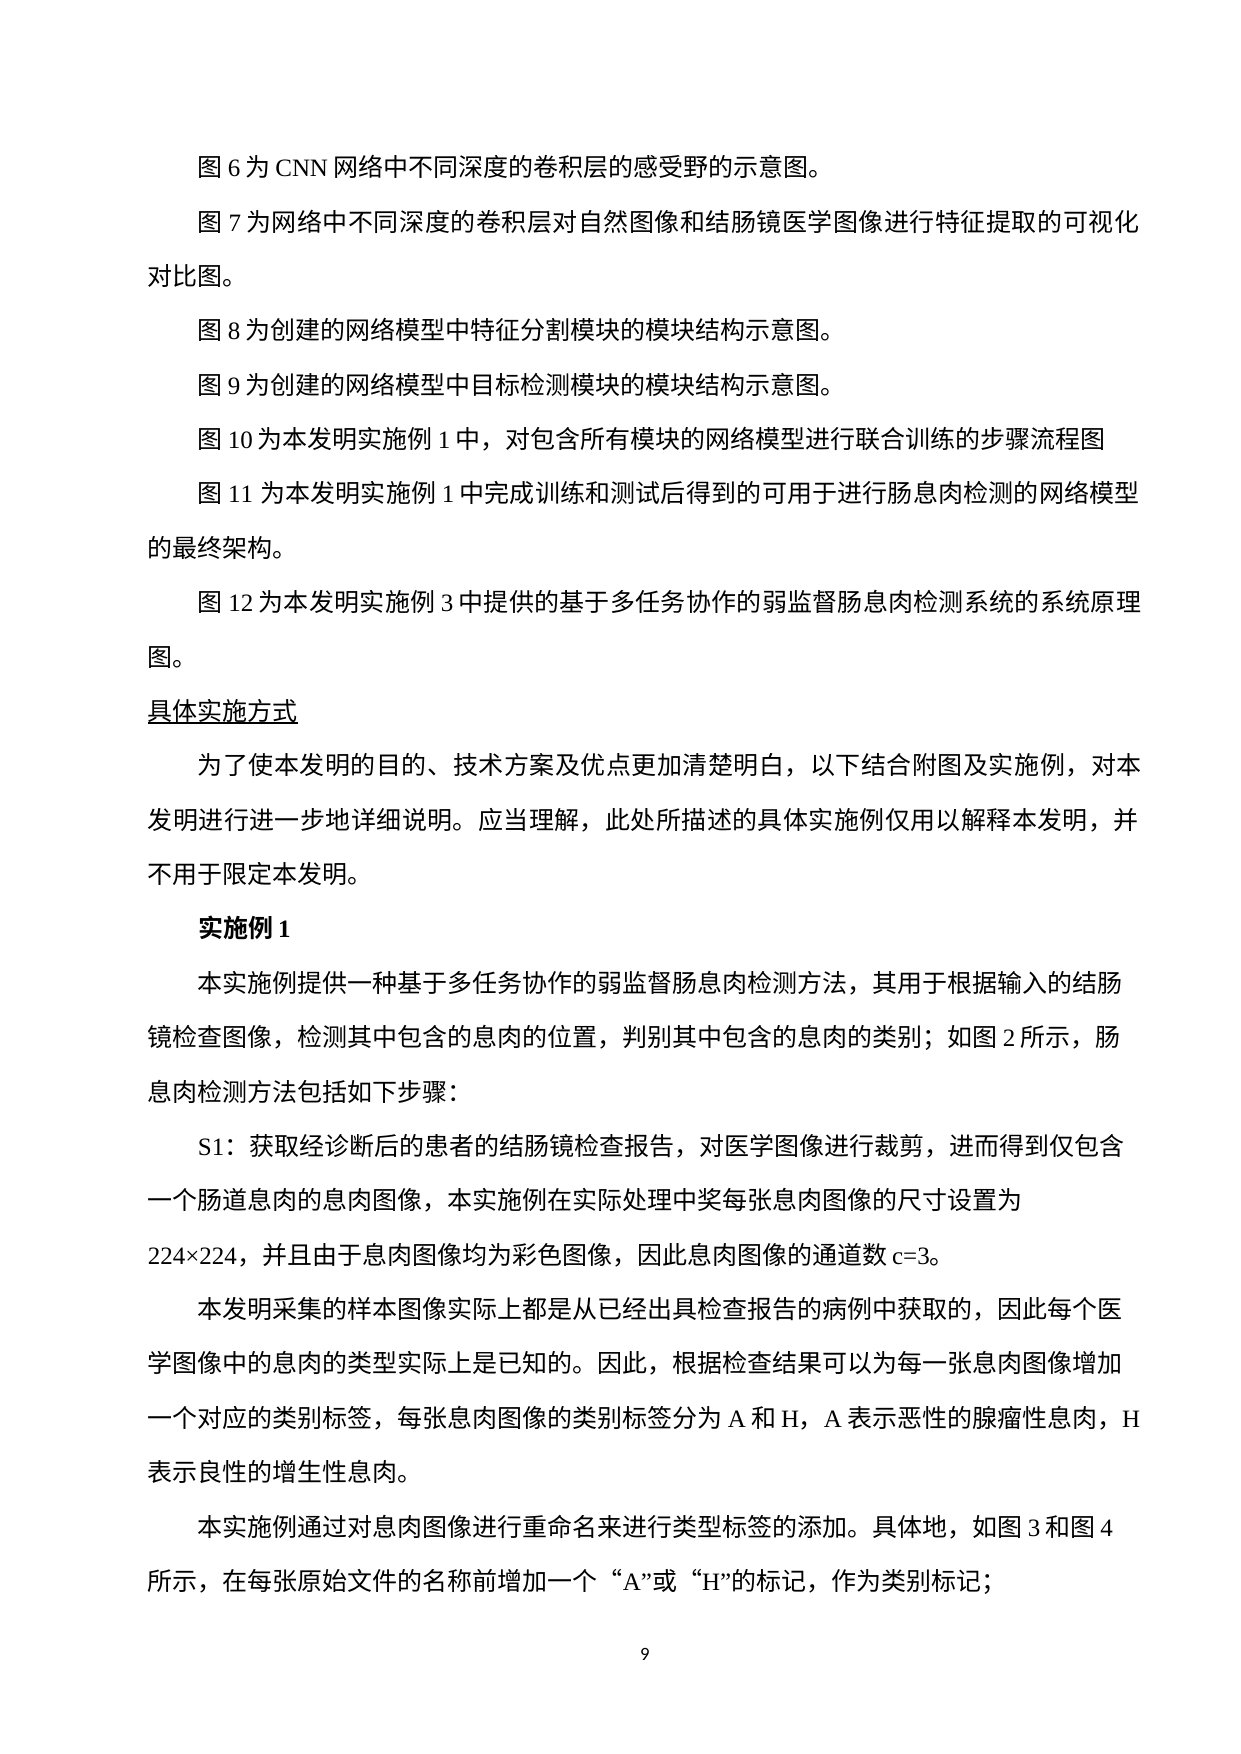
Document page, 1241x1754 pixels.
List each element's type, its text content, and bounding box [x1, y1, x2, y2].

text S1：获取经诊断后的患者的结肠镜检查报告，对医学图像进行裁剪，进而得到仅包含一个肠道息肉的息肉图像，本实施例在实际处理中奖每张息肉图像的尺寸设置为224×224，并且由于息肉图像均为彩色图像，因此息肉图像的通道数c=3。 [148, 1126, 1142, 1271]
text 图12为本发明实施例3中提供的基于多任务协作的弱监督肠息肉检测系统的系统原理图。 [148, 583, 1142, 673]
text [148, 1507, 1142, 1598]
text 图11 为本发明实施例1中完成训练和测试后得到的可用于进行肠息肉检测的网络模型的最终架构。 [148, 474, 1142, 564]
text 图6为CNN网络中不同深度的卷积层的感受野的示意图。 [148, 148, 1142, 184]
text 图7为网络中不同深度的卷积层对自然图像和结肠镜医学图像进行特征提取的可视化对比图。 [148, 202, 1142, 293]
text 本实施例提供一种基于多任务协作的弱监督肠息肉检测方法，其用于根据输入的结肠镜检查图像，检测其中包含的息肉的位置，判别其中包含的息肉的类别；如图2所示，肠息肉检测方法包括如下步骤： [148, 963, 1142, 1108]
text 本发明采集的样本图像实际上都是从已经出具检查报告的病例中获取的，因此每个医学图像中的息肉的类型实际上是已知的。因此，根据检查结果可以为每一张息肉图像增加一个对应的类别标签，每张息肉图像的类别标签分为A和H，A表示恶性的腺瘤性息肉，H表示良性的增生性息肉。 [148, 1289, 1142, 1489]
text 图9为创建的网络模型中目标检测模块的模块结构示意图。 [148, 365, 1142, 401]
text 具体实施方式 [148, 691, 1142, 728]
text 实施例1 [148, 909, 1142, 945]
text 图8为创建的网络模型中特征分割模块的模块结构示意图。 [148, 311, 1142, 347]
text 为了使本发明的目的、技术方案及优点更加清楚明白，以下结合附图及实施例，对本发明进行进一步地详细说明。应当理解，此处所描述的具体实施例仅用以解释本发明，并不用于限定本发明。 [148, 746, 1142, 891]
text 图10为本发明实施例1中，对包含所有模块的网络模型进行联合训练的步骤流程图 [148, 419, 1142, 456]
